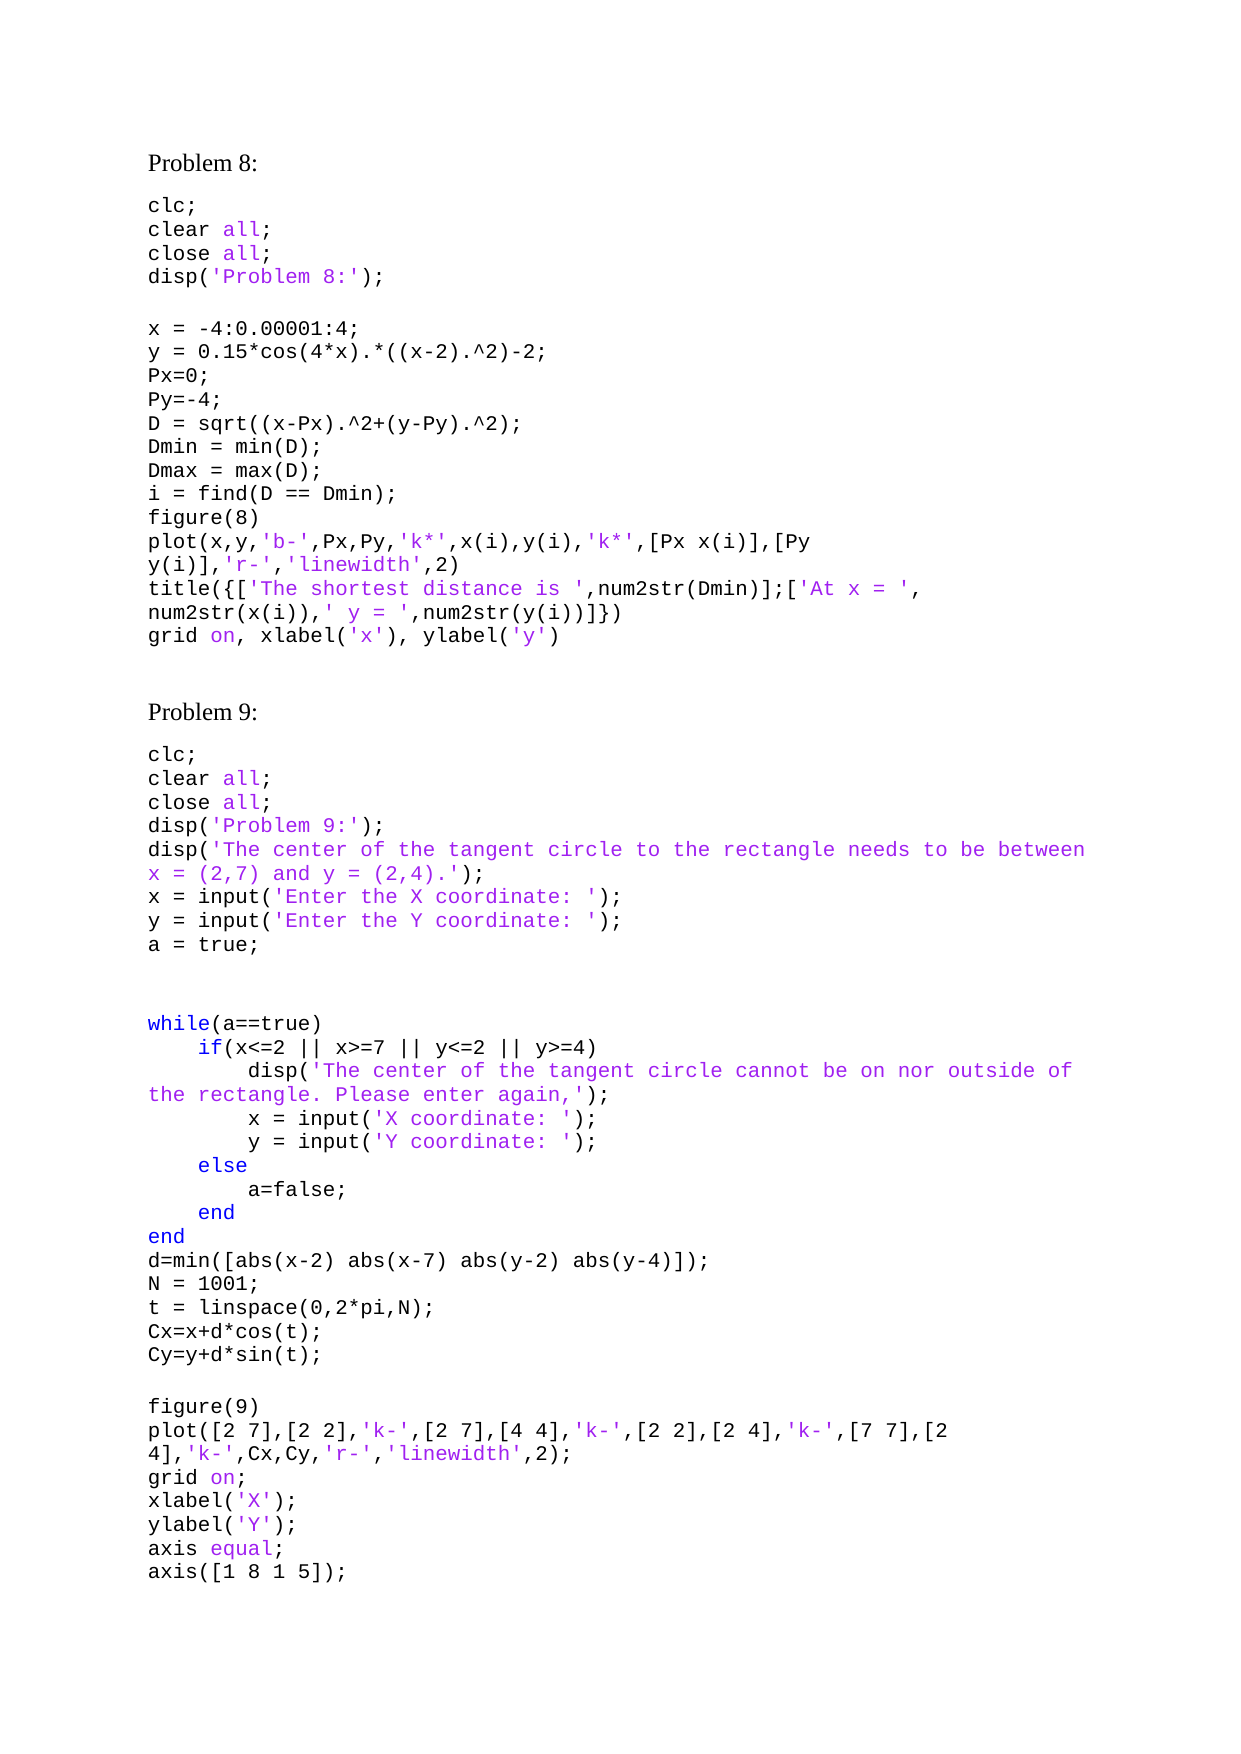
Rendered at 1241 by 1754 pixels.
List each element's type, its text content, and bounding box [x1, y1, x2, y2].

text else [148, 1155, 1093, 1179]
text D = sqrt((x-Px).^2+(y-Py).^2); [148, 412, 1093, 436]
text disp('Problem 8:'); [148, 266, 1093, 290]
text if(x<=2 || x>=7 || y<=2 || y>=4) [148, 1037, 1093, 1061]
text clear all; [148, 768, 1093, 792]
text xlabel('X'); [148, 1491, 1093, 1514]
text Cy=y+d*sin(t); [148, 1344, 1093, 1368]
text while(a==true) [148, 1013, 1093, 1037]
text x = input('Enter the X coordinate: '); [148, 886, 1093, 910]
text a = true; [148, 933, 1093, 957]
text Dmin = min(D); [148, 436, 1093, 460]
text disp('The center of the tangent circle to the rectangle needs to be between x = (2,7) and y = (2,4).'); [148, 839, 1093, 886]
text plot(x,y,'b-',Px,Py,'k*',x(i),y(i),'k*',[Px x(i)],[Py y(i)],'r-','linewidth',2) [148, 531, 1093, 578]
text N = 1001; [148, 1273, 1093, 1297]
text y = input('Enter the Y coordinate: '); [148, 910, 1093, 933]
text end [148, 1226, 1093, 1250]
text figure(9) [148, 1396, 1093, 1419]
text x = input('X coordinate: '); [148, 1108, 1093, 1131]
text a=false; [148, 1179, 1093, 1202]
text plot([2 7],[2 2],'k-',[2 7],[4 4],'k-',[2 2],[2 4],'k-',[7 7],[2 4],'k-',Cx,Cy,'r-','linewidth',2); [148, 1419, 1093, 1467]
text y = input('Y coordinate: '); [148, 1131, 1093, 1155]
text end [148, 1202, 1093, 1226]
text figure(8) [148, 507, 1093, 531]
text Cx=x+d*cos(t); [148, 1321, 1093, 1344]
text Problem 8: [148, 148, 1093, 176]
text ylabel('Y'); [148, 1514, 1093, 1538]
text grid on; [148, 1467, 1093, 1491]
text axis equal; [148, 1538, 1093, 1561]
text d=min([abs(x-2) abs(x-7) abs(y-2) abs(y-4)]); [148, 1250, 1093, 1273]
text close all; [148, 243, 1093, 266]
text clc; [148, 744, 1093, 768]
text disp('The center of the tangent circle cannot be on nor outside of the rectangle. Please enter again,'); [148, 1061, 1093, 1108]
text Dmax = max(D); [148, 460, 1093, 483]
text close all; [148, 792, 1093, 815]
text Px=0; [148, 365, 1093, 389]
text title({['The shortest distance is ',num2str(Dmin)];['At x = ', num2str(x(i)),' y = ',num2str(y(i))]}) [148, 578, 1093, 625]
text Problem 9: [148, 697, 1093, 725]
text clc; [148, 195, 1093, 219]
text y = 0.15*cos(4*x).*((x-2).^2)-2; [148, 342, 1093, 365]
text x = -4:0.00001:4; [148, 318, 1093, 342]
text grid on, xlabel('x'), ylabel('y') [148, 625, 1093, 649]
text disp('Problem 9:'); [148, 815, 1093, 839]
text i = find(D == Dmin); [148, 483, 1093, 507]
text axis([1 8 1 5]); [148, 1561, 1093, 1585]
text Py=-4; [148, 389, 1093, 412]
text clear all; [148, 219, 1093, 243]
text t = linspace(0,2*pi,N); [148, 1297, 1093, 1321]
